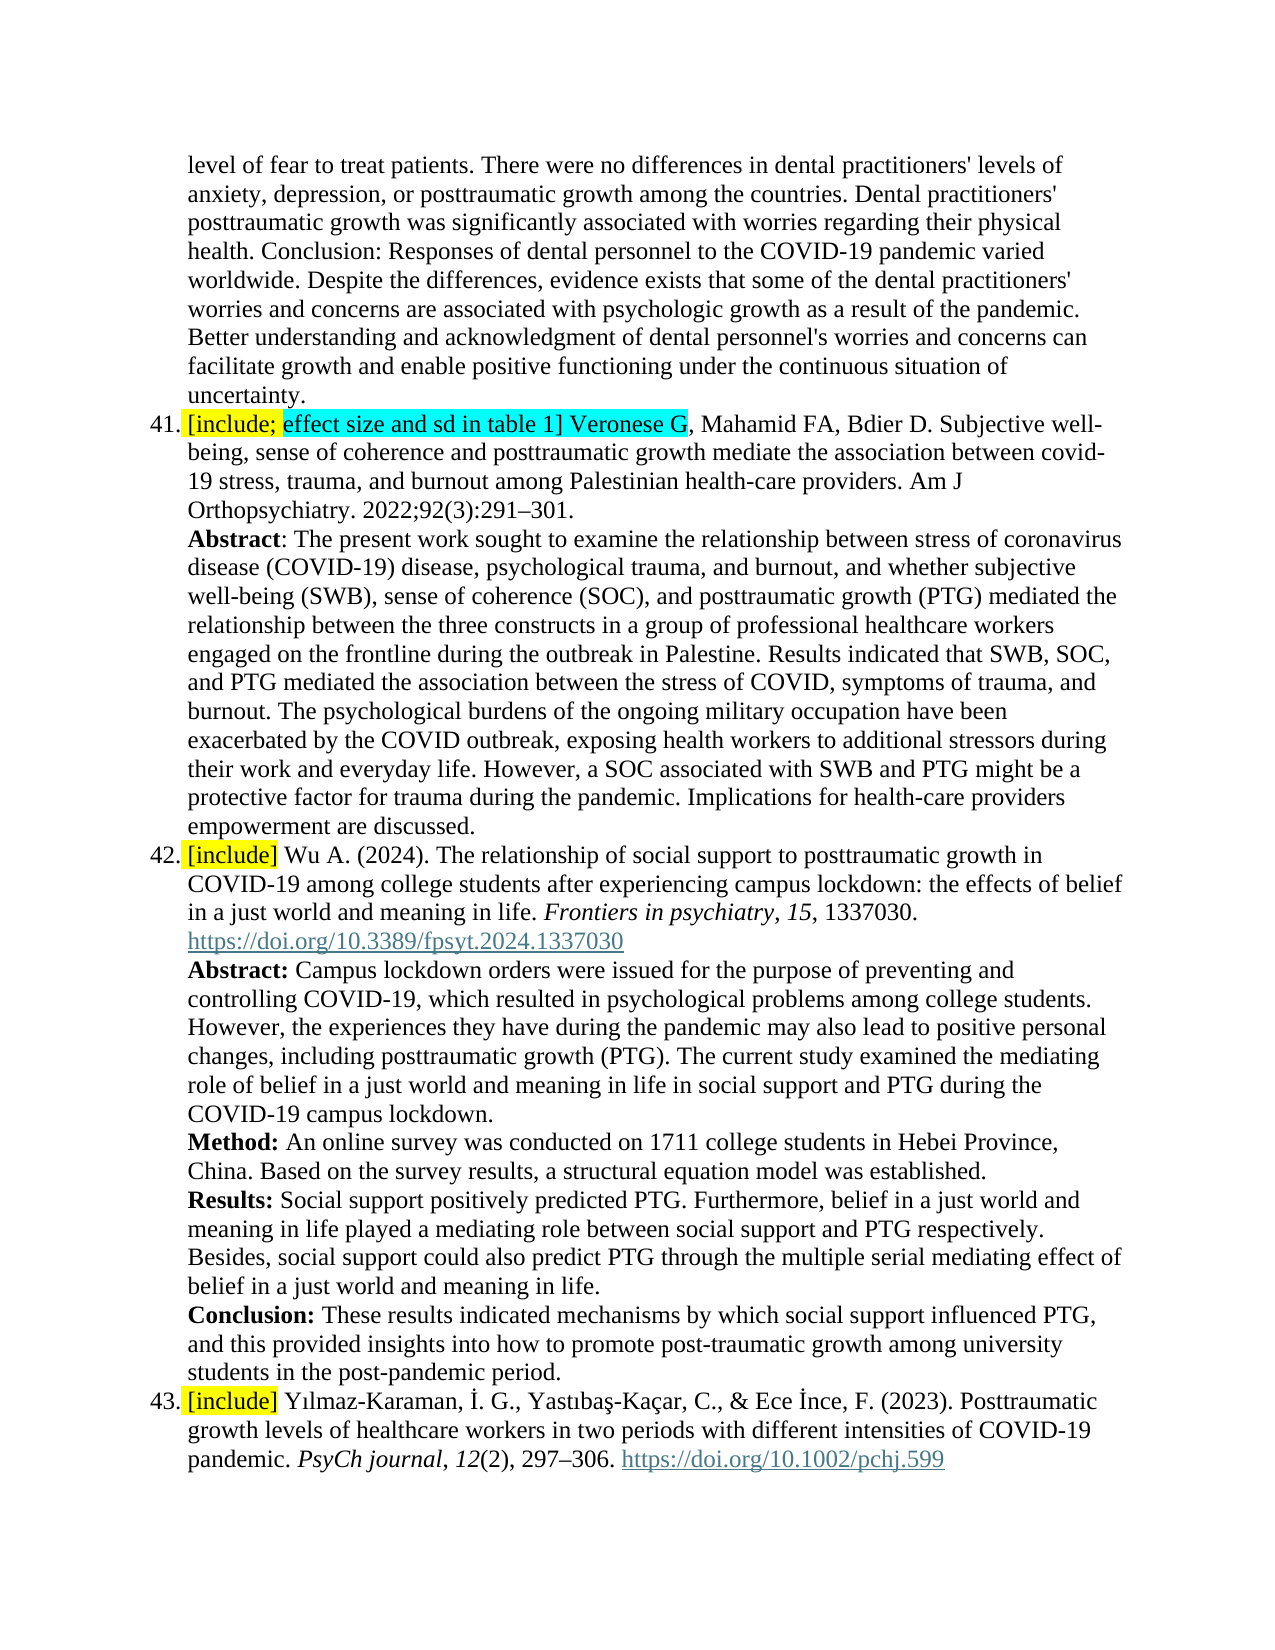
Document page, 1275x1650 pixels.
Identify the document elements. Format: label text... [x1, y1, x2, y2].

list [include] Wu A. (2024). The relationship of social support to posttraumatic growth in COVID-19 among college students after experiencing campus lockdown: the effects of belief in a just world and meaning in life. Frontiers in psychiatry, 15, 1337030. https://doi.org/10.3389/fpsyt.2024.1337030 [150, 840, 1125, 955]
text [187, 150, 1125, 409]
list Results: Social support positively predicted PTG. Furthermore, belief in a just world and meaning in life played a mediating role between social support and PTG respectively. Besides, social support could also predict PTG through the multiple serial mediating effect of belief in a just world and meaning in life. [187, 1185, 1125, 1300]
list [include] Yılmaz-Karaman, İ. G., Yastıbaş-Kaçar, C., & Ece İnce, F. (2023). Posttraumatic growth levels of healthcare workers in two periods with different intensities of COVID-19 pandemic. PsyCh journal, 12(2), 297–306. https://doi.org/10.1002/pchj.599 [150, 1386, 1125, 1472]
text Abstract: The present work sought to examine the relationship between stress of coronavirus disease (COVID-19) disease, psychological trauma, and burnout, and whether subjective well-being (SWB), sense of coherence (SOC), and posttraumatic growth (PTG) mediated the relationship between the three constructs in a group of professional healthcare workers engaged on the frontline during the outbreak in Palestine. Results indicated that SWB, SOC, and PTG mediated the association between the stress of COVID, symptoms of trauma, and burnout. The psychological burdens of the ongoing military occupation have been exacerbated by the COVID outbreak, exposing health workers to additional stressors during their work and everyday life. However, a SOC associated with SWB and PTG might be a protective factor for trauma during the pandemic. Implications for health-care providers empowerment are discussed. [187, 524, 1125, 840]
list Conclusion: These results indicated mechanisms by which social support influenced PTG, and this provided insights into how to promote post-traumatic growth among university students in the post-pandemic period. [187, 1300, 1125, 1386]
list Method: An online survey was conducted on 1711 college students in Hebei Province, China. Based on the survey results, a structural equation model was established. [187, 1127, 1125, 1185]
list [include; effect size and sd in table 1] Veronese G, Mahamid FA, Bdier D. Subjective well-being, sense of coherence and posttraumatic growth mediate the association between covid-19 stress, trauma, and burnout among Palestinian health-care providers. Am J Orthopsychiatry. 2022;92(3):291–301. [150, 409, 1125, 524]
list Abstract: Campus lockdown orders were issued for the purpose of preventing and controlling COVID-19, which resulted in psychological problems among college students. However, the experiences they have during the pandemic may also lead to positive personal changes, including posttraumatic growth (PTG). The current study examined the mediating role of belief in a just world and meaning in life in social support and PTG during the COVID-19 campus lockdown. [187, 955, 1125, 1127]
